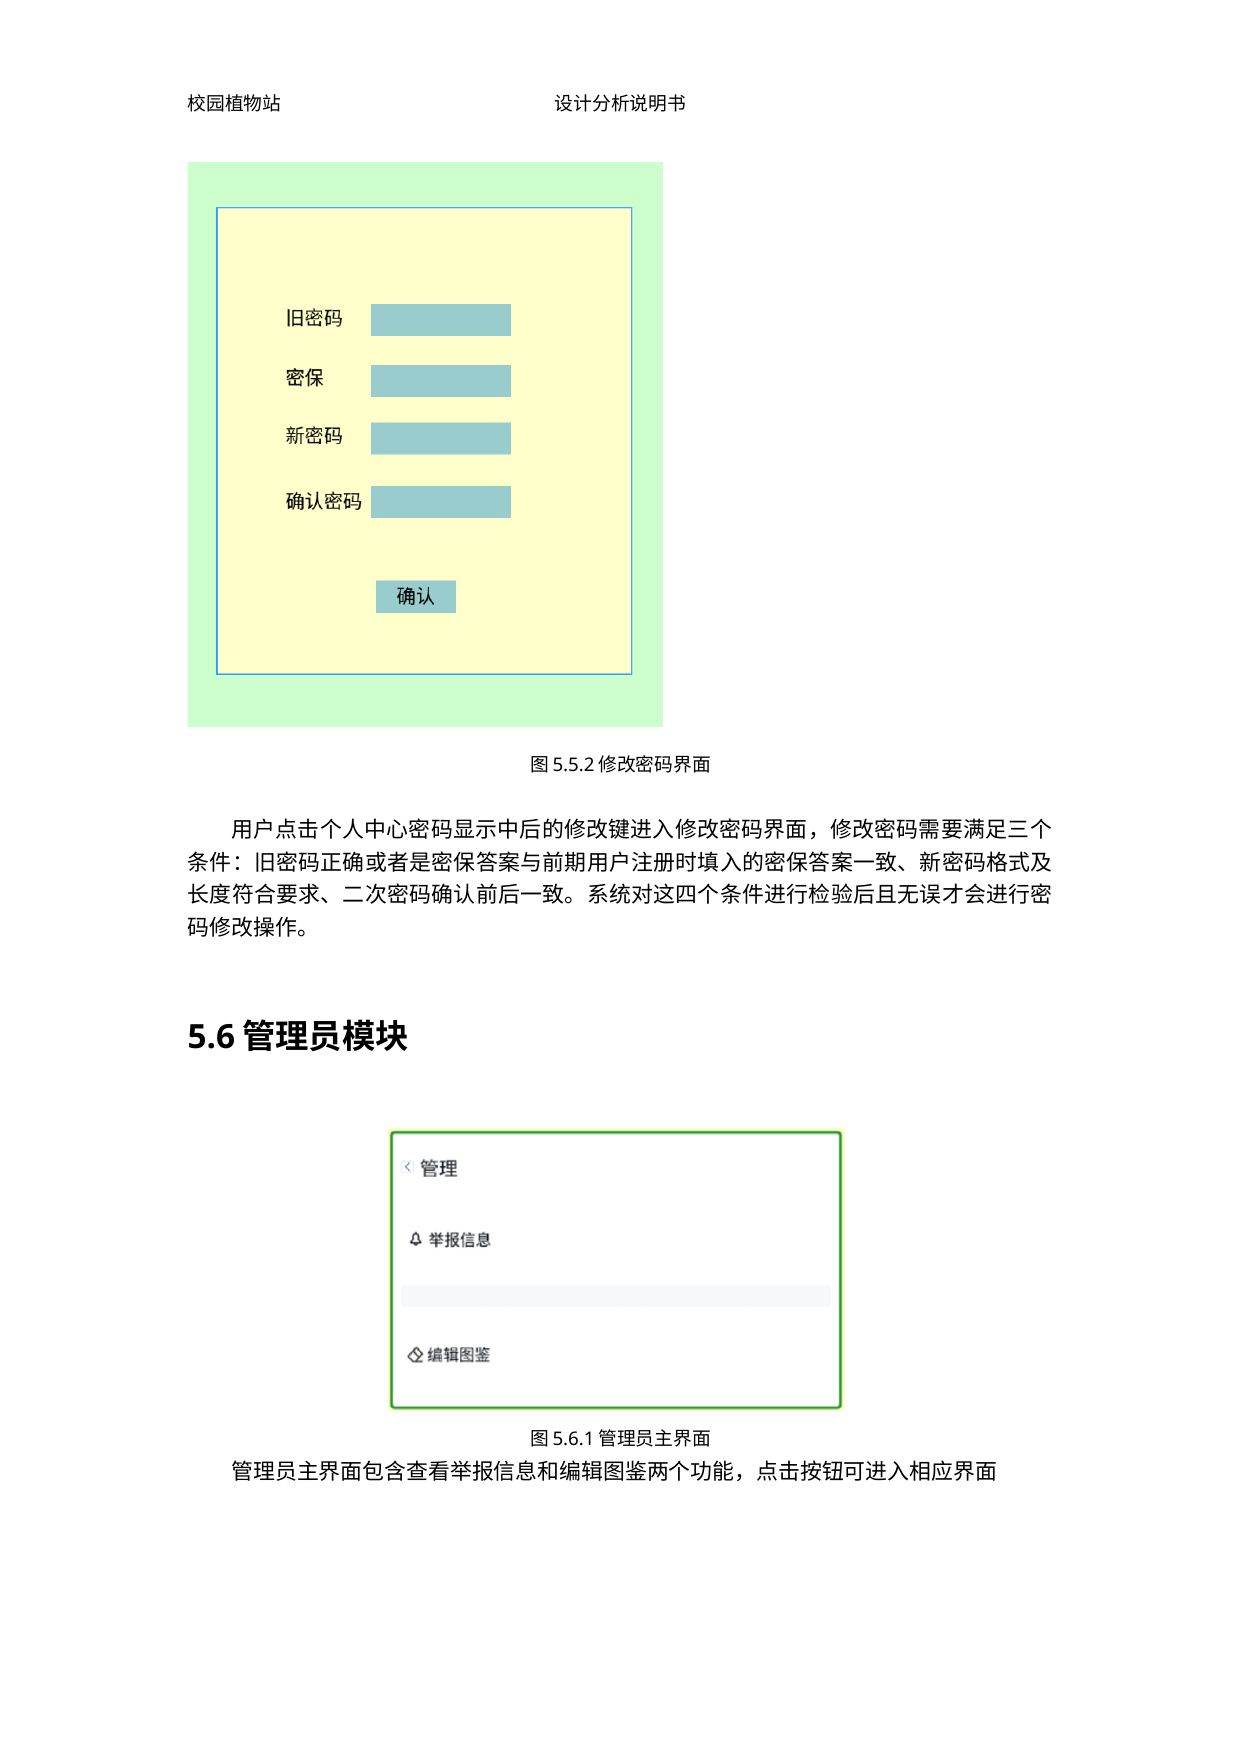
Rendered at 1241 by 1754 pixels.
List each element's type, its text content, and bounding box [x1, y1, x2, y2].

text 图5.6.1管理员主界面 [187, 1421, 1053, 1454]
text 用户点击个人中心密码显示中后的修改键进入修改密码界面，修改密码需要满足三个条件：旧密码正确或者是密保答案与前期用户注册时填入的密保答案一致、新密码格式及长度符合要求、二次密码确认前后一致。系统对这四个条件进行检验后且无误才会进行密码修改操作。 [187, 812, 1053, 942]
subtitle 5.6管理员模块 [187, 1002, 1053, 1067]
picture [187, 162, 663, 727]
text 管理员主界面包含查看举报信息和编辑图鉴两个功能，点击按钮可进入相应界面 [187, 1454, 1053, 1486]
picture [387, 1128, 845, 1411]
